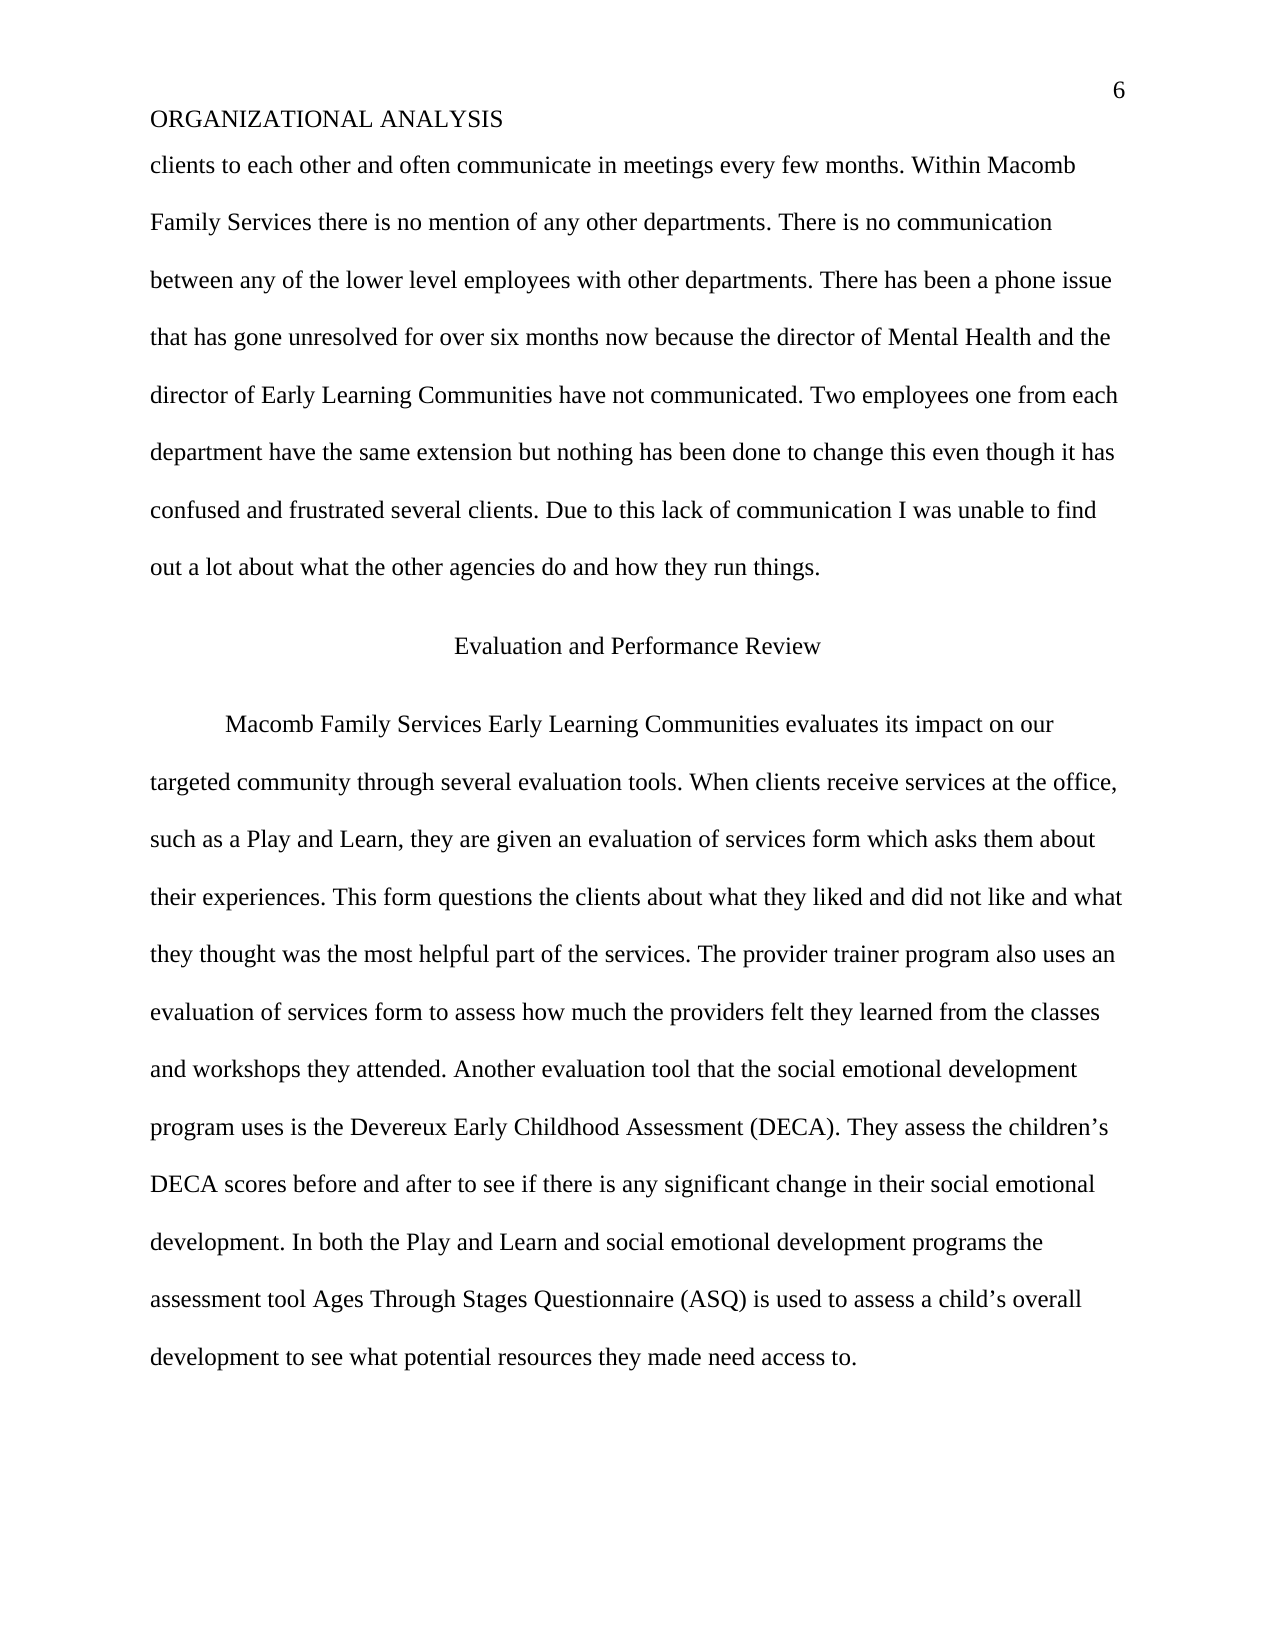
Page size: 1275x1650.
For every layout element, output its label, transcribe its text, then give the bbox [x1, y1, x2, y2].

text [150, 150, 1125, 581]
text Evaluation and Performance Review [150, 631, 1125, 659]
text Macomb Family Services Early Learning Communities evaluates its impact on our targeted community through several evaluation tools. When clients receive services at the office, such as a Play and Learn, they are given an evaluation of services form which asks them about their experiences. This form questions the clients about what they liked and did not like and what they thought was the most helpful part of the services. The provider trainer program also uses an evaluation of services form to assess how much the providers felt they learned from the classes and workshops they attended. Another evaluation tool that the social emotional development program uses is the Devereux Early Childhood Assessment (DECA). They assess the children’s DECA scores before and after to see if there is any significant change in their social emotional development. In both the Play and Learn and social emotional development programs the assessment tool Ages Through Stages Questionnaire (ASQ) is used to assess a child’s overall development to see what potential resources they made need access to. [150, 709, 1125, 1370]
